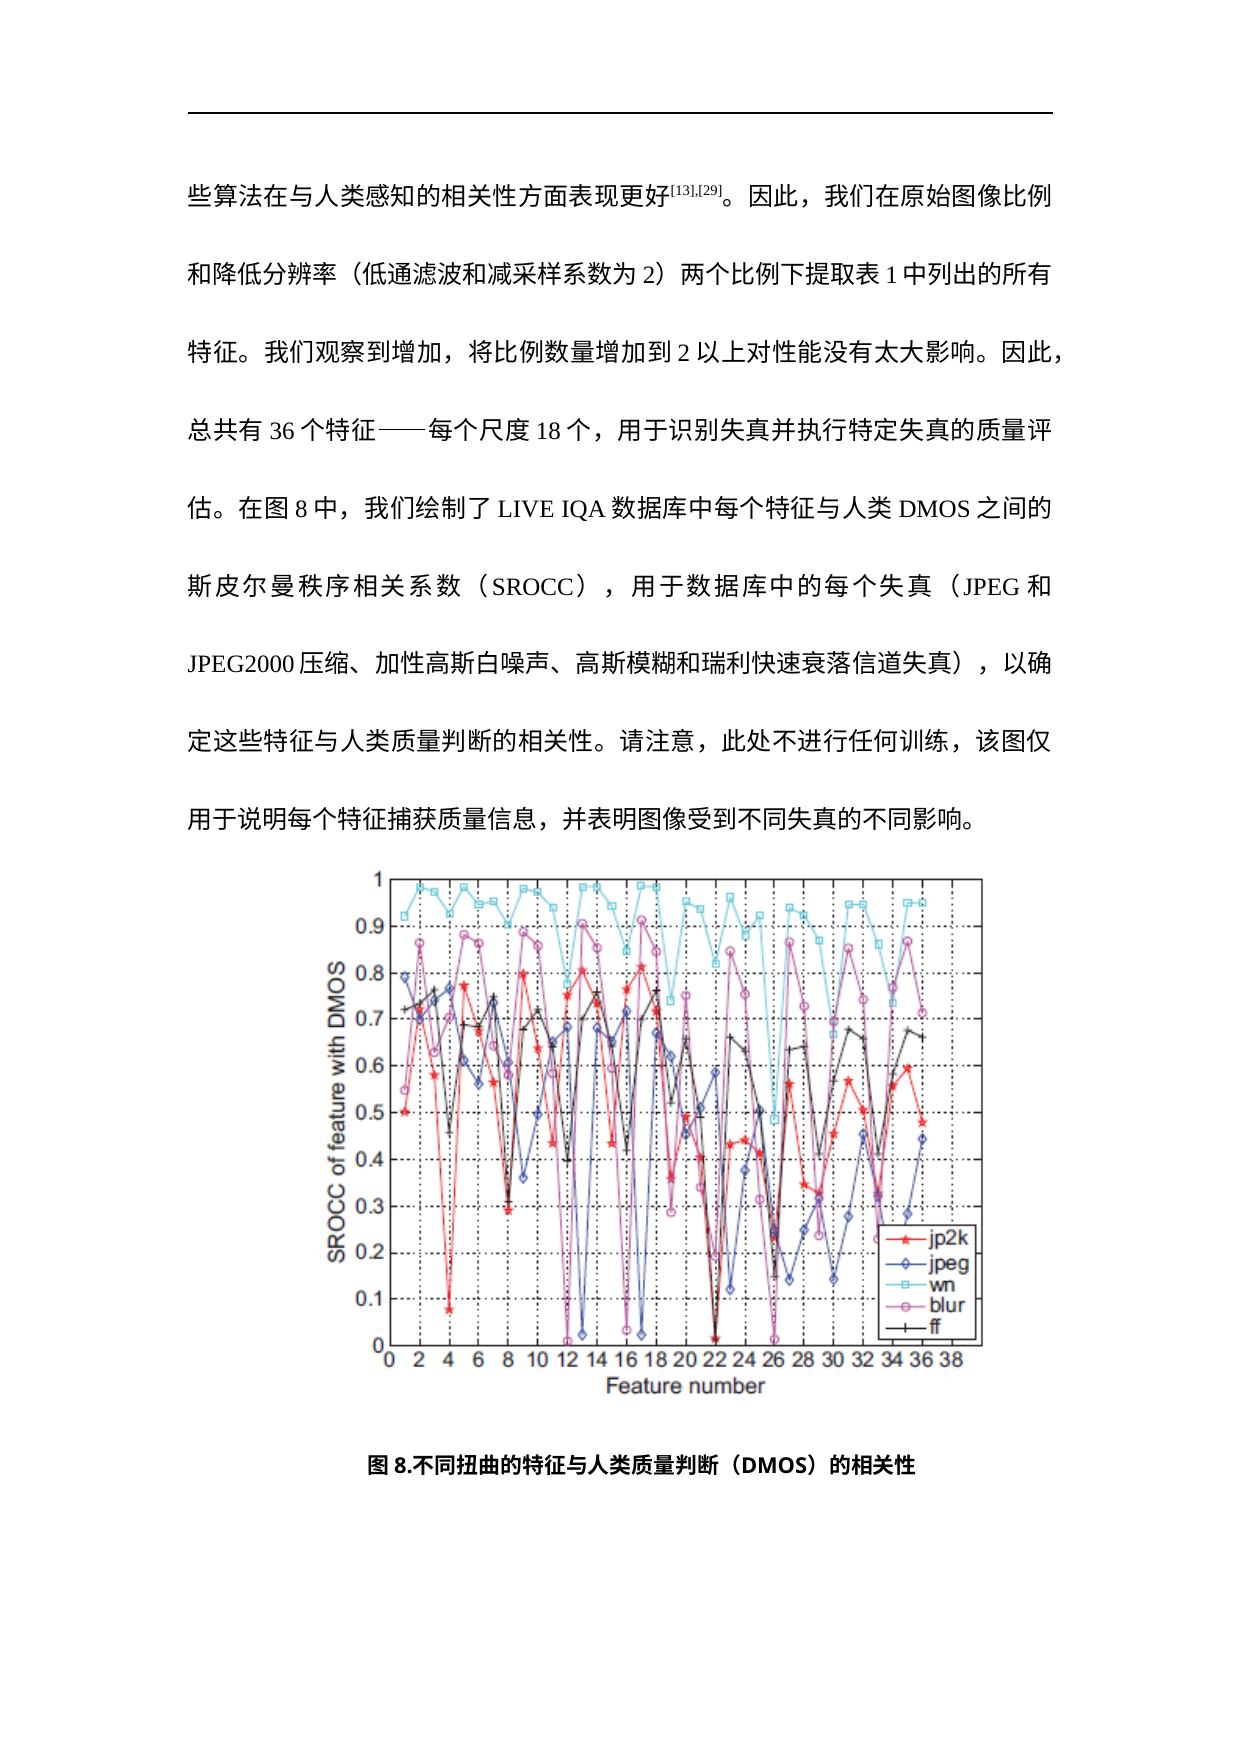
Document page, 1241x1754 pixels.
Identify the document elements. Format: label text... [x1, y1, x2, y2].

picture [296, 857, 994, 1414]
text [187, 162, 1053, 850]
text 图8.不同扭曲的特征与人类质量判断（DMOS）的相关性 [187, 1448, 1053, 1481]
